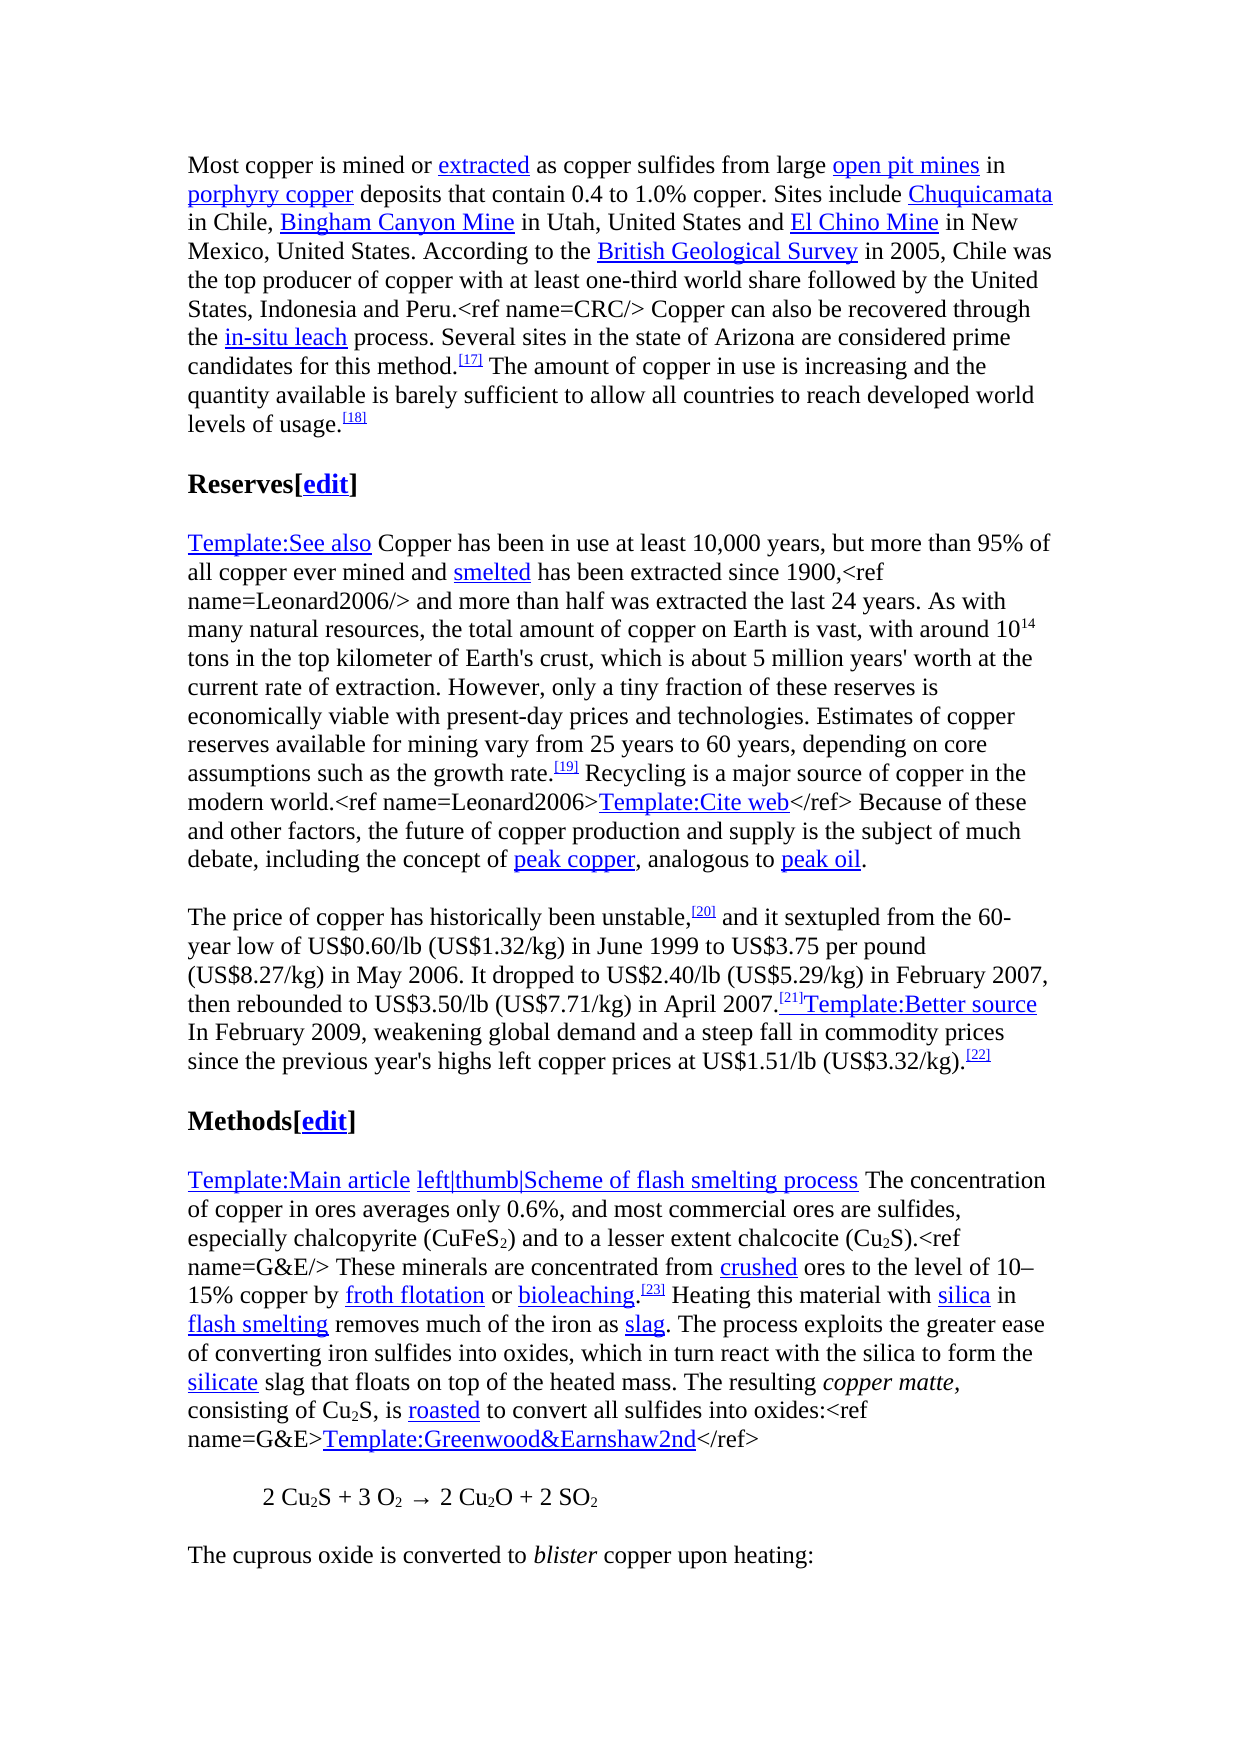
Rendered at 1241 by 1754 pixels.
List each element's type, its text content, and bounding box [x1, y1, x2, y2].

subtitle Methods[edit] [187, 1104, 1053, 1136]
text Template:Main article left|thumb|Scheme of flash smelting process The concentration of copper in ores averages only 0.6%, and most commercial ores are sulfides, especially chalcopyrite (CuFeS2) and to a lesser extent chalcocite (Cu2S).<ref name=G&E/> These minerals are concentrated from crushed ores to the level of 10–15% copper by froth flotation or bioleaching.[23] Heating this material with silica in flash smelting removes much of the iron as slag. The process exploits the greater ease of converting iron sulfides into oxides, which in turn react with the silica to form the silicate slag that floats on top of the heated mass. The resulting copper matte, consisting of Cu2S, is roasted to convert all sulfides into oxides:<ref name=G&E>Template:Greenwood&Earnshaw2nd</ref> [187, 1166, 1053, 1453]
text The price of copper has historically been unstable,[20] and it sextupled from the 60-year low of US$0.60/lb (US$1.32/kg) in June 1999 to US$3.75 per pound (US$8.27/kg) in May 2006. It dropped to US$2.40/lb (US$5.29/kg) in February 2007, then rebounded to US$3.50/lb (US$7.71/kg) in April 2007.[21]Template:Better source In February 2009, weakening global demand and a steep fall in commodity prices since the previous year's highs left copper prices at US$1.51/lb (US$3.32/kg).[22] [187, 902, 1053, 1075]
text 2 Cu2S + 3 O2 → 2 Cu2O + 2 SO2 [262, 1482, 1053, 1511]
text Template:See also Copper has been in use at least 10,000 years, but more than 95% of all copper ever mined and smelted has been extracted since 1900,<ref name=Leonard2006/> and more than half was extracted the last 24 years. As with many natural resources, the total amount of copper on Earth is vast, with around 1014 tons in the top kilometer of Earth's crust, which is about 5 million years' worth at the current rate of extraction. However, only a tiny fraction of these reserves is economically viable with present-day prices and technologies. Estimates of copper reserves available for mining vary from 25 years to 60 years, depending on core assumptions such as the growth rate.[19] Recycling is a major source of copper in the modern world.<ref name=Leonard2006>Template:Cite web</ref> Because of these and other factors, the future of copper production and supply is the subject of much debate, including the concept of peak copper, analogous to peak oil. [187, 528, 1053, 873]
text The cuprous oxide is converted to blister copper upon heating: [187, 1540, 1053, 1569]
subtitle Reserves[edit] [187, 467, 1053, 499]
text Most copper is mined or extracted as copper sulfides from large open pit mines in porphyry copper deposits that contain 0.4 to 1.0% copper. Sites include Chuquicamata in Chile, Bingham Canyon Mine in Utah, United States and El Chino Mine in New Mexico, United States. According to the British Geological Survey in 2005, Chile was the top producer of copper with at least one-third world share followed by the United States, Indonesia and Peru.<ref name=CRC/> Copper can also be recovered through the in-situ leach process. Several sites in the state of Arizona are considered prime candidates for this method.[17] The amount of copper in use is increasing and the quantity available is barely sufficient to allow all countries to reach developed world levels of usage.[18] [187, 150, 1053, 437]
